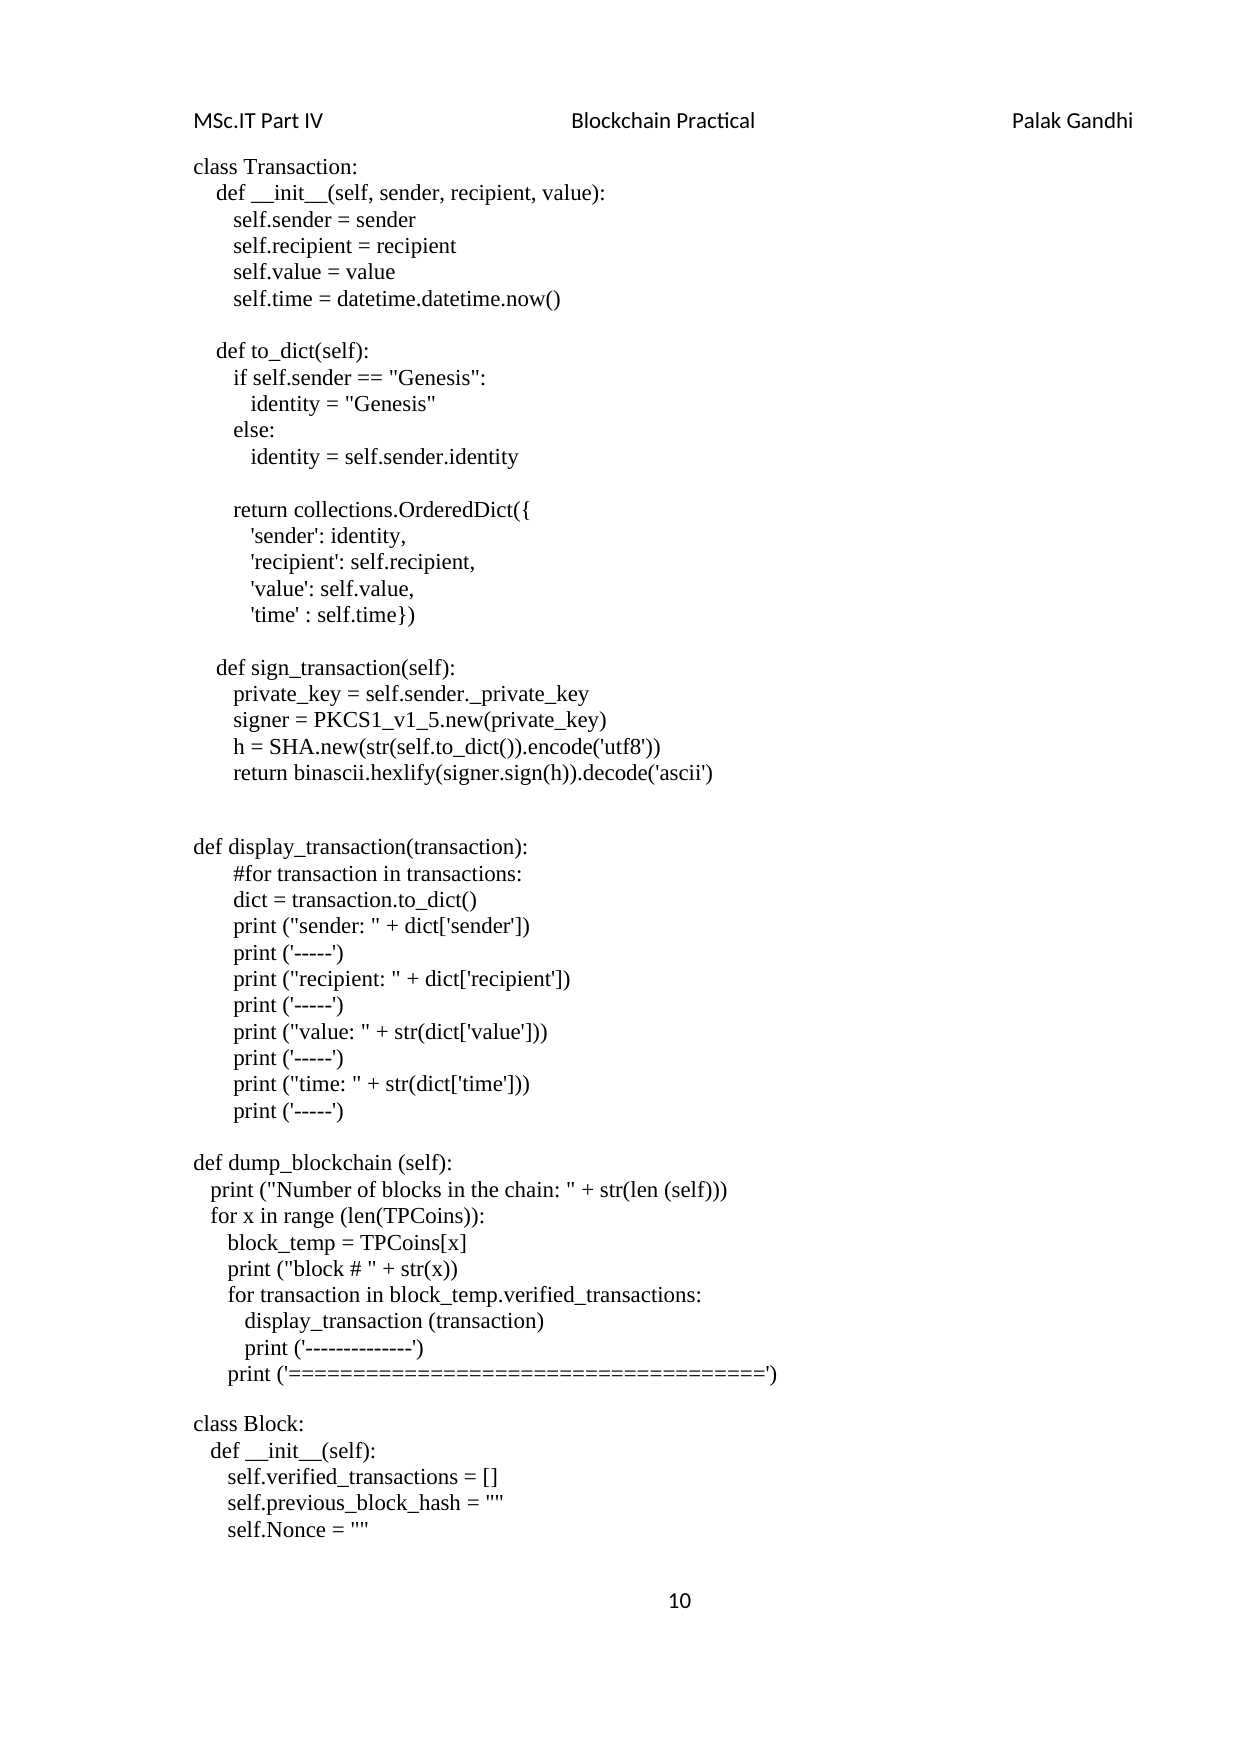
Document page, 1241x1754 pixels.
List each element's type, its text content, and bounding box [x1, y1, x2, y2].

text print ("sender: " + dict['sender']) [193, 912, 1165, 939]
text def to_dict(self): [193, 337, 1165, 364]
text for transaction in block_temp.verified_transactions: [193, 1281, 1165, 1308]
text print ('-----') [193, 939, 1165, 965]
text 'time' : self.time}) [193, 601, 1165, 627]
text dict = transaction.to_dict() [193, 886, 1165, 912]
text identity = "Genesis" [193, 390, 1165, 417]
text def sign_transaction(self): [193, 654, 1165, 680]
text 'recipient': self.recipient, [193, 548, 1165, 575]
text private_key = self.sender._private_key [193, 680, 1165, 706]
text h = SHA.new(str(self.to_dict()).encode('utf8')) [193, 733, 1165, 759]
text print ('-----') [193, 991, 1165, 1018]
text identity = self.sender.identity [193, 443, 1165, 469]
text block_temp = TPCoins[x] [193, 1228, 1165, 1255]
text return collections.OrderedDict({ [193, 496, 1165, 522]
text print ("Number of blocks in the chain: " + str(len (self))) [193, 1176, 1165, 1202]
text print ('-----') [193, 1044, 1165, 1070]
text def dump_blockchain (self): [193, 1149, 1165, 1176]
text self.value = value [193, 258, 1165, 285]
text display_transaction (transaction) [193, 1308, 1165, 1334]
text return binascii.hexlify(signer.sign(h)).decode('ascii') [193, 759, 1165, 786]
text self.sender = sender [193, 206, 1165, 232]
text self.verified_transactions = [] [193, 1463, 1165, 1489]
text print ("recipient: " + dict['recipient']) [193, 965, 1165, 991]
text for x in range (len(TPCoins)): [193, 1202, 1165, 1228]
text if self.sender == "Genesis": [193, 364, 1165, 390]
text print ('=====================================') [193, 1360, 1165, 1387]
text print ('-----') [193, 1097, 1165, 1123]
text self.Nonce = "" [193, 1516, 1165, 1542]
text print ("value: " + str(dict['value'])) [193, 1018, 1165, 1044]
text self.time = datetime.datetime.now() [193, 285, 1165, 311]
text else: [193, 417, 1165, 443]
text def __init__(self): [193, 1437, 1165, 1463]
text print ('--------------') [193, 1334, 1165, 1360]
text class Transaction: [193, 153, 1165, 179]
text def display_transaction(transaction): [193, 833, 1165, 859]
text class Block: [193, 1410, 1165, 1437]
text 'sender': identity, [193, 522, 1165, 548]
text print ("block # " + str(x)) [193, 1255, 1165, 1281]
text self.previous_block_hash = "" [193, 1489, 1165, 1516]
text self.recipient = recipient [193, 232, 1165, 258]
text def __init__(self, sender, recipient, value): [193, 179, 1165, 206]
text 'value': self.value, [193, 575, 1165, 601]
text signer = PKCS1_v1_5.new(private_key) [193, 706, 1165, 733]
text print ("time: " + str(dict['time'])) [193, 1070, 1165, 1097]
text #for transaction in transactions: [193, 859, 1165, 886]
